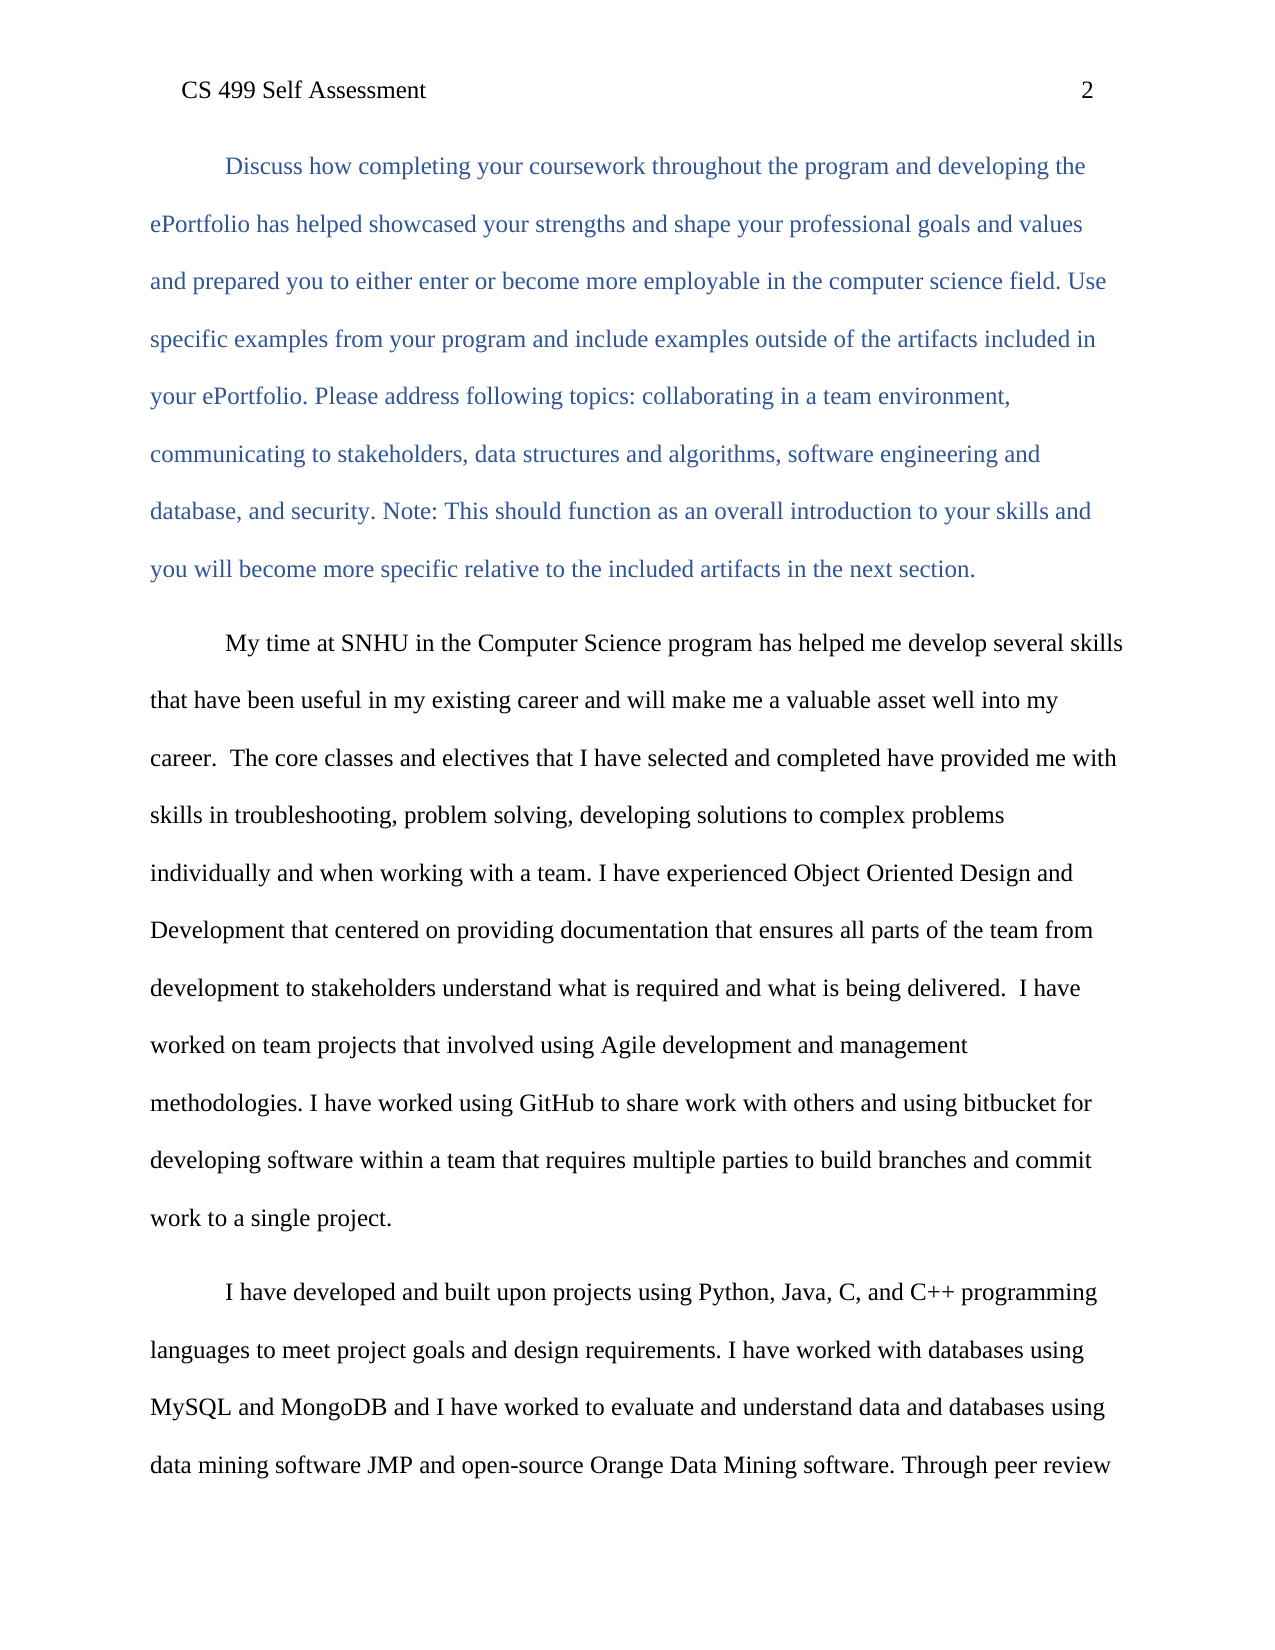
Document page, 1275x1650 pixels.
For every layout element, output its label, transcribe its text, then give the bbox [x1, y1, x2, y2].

text Discuss how completing your coursework throughout the program and developing the ePortfolio has helped showcased your strengths and shape your professional goals and values and prepared you to either enter or become more employable in the computer science field. Use specific examples from your program and include examples outside of the artifacts included in your ePortfolio. Please address following topics: collaborating in a team environment, communicating to stakeholders, data structures and algorithms, software engineering and database, and security. Note: This should function as an overall introduction to your skills and you will become more specific relative to the included artifacts in the next section. [150, 151, 1125, 583]
text My time at SNHU in the Computer Science program has helped me develop several skills that have been useful in my existing career and will make me a valuable asset well into my career. The core classes and electives that I have selected and completed have provided me with skills in troubleshooting, problem solving, developing solutions to complex problems individually and when working with a team. I have experienced Object Oriented Design and Development that centered on providing documentation that ensures all parts of the team from development to stakeholders understand what is required and what is being delivered. I have worked on team projects that involved using Agile development and management methodologies. I have worked using GitHub to share work with others and using bitbucket for developing software within a team that requires multiple parties to build branches and commit work to a single project. [150, 628, 1125, 1232]
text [150, 1277, 1125, 1478]
